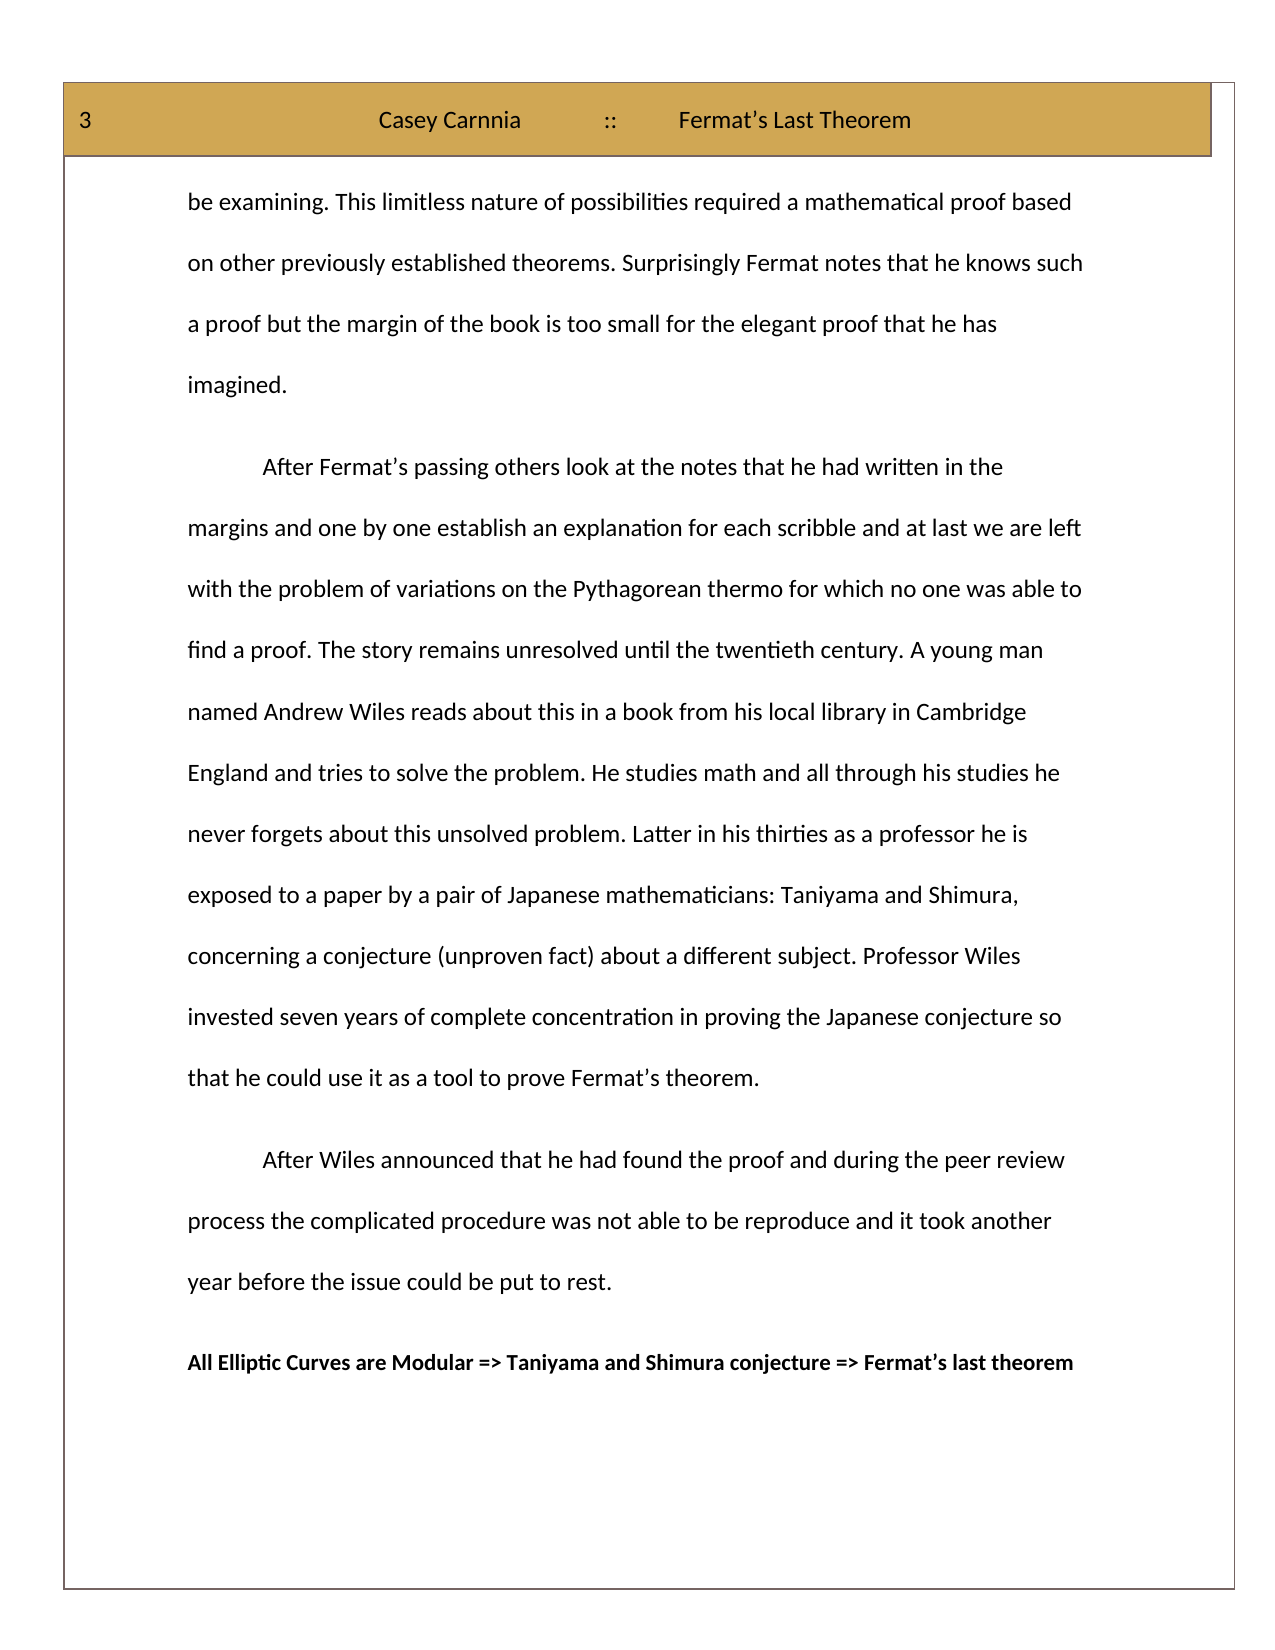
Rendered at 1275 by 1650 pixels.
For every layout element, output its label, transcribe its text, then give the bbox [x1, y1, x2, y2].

text After Fermat’s passing others look at the notes that he had written in the margins and one by one establish an explanation for each scribble and at last we are left with the problem of variations on the Pythagorean thermo for which no one was able to find a proof. The story remains unresolved until the twentieth century. A young man named Andrew Wiles reads about this in a book from his local library in Cambridge England and tries to solve the problem. He studies math and all through his studies he never forgets about this unsolved problem. Latter in his thirties as a professor he is exposed to a paper by a pair of Japanese mathematicians: Taniyama and Shimura, concerning a conjecture (unproven fact) about a different subject. Professor Wiles invested seven years of complete concentration in proving the Japanese conjecture so that he could use it as a tool to prove Fermat’s theorem. [187, 451, 1087, 1092]
text After Wiles announced that he had found the proof and during the peer review process the complicated procedure was not able to be reproduce and it took another year before the issue could be put to rest. [187, 1144, 1087, 1296]
text All Elliptic Curves are Modular => Taniyama and Shimura conjecture => Fermat’s last theorem [187, 1348, 1087, 1376]
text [187, 186, 1087, 400]
